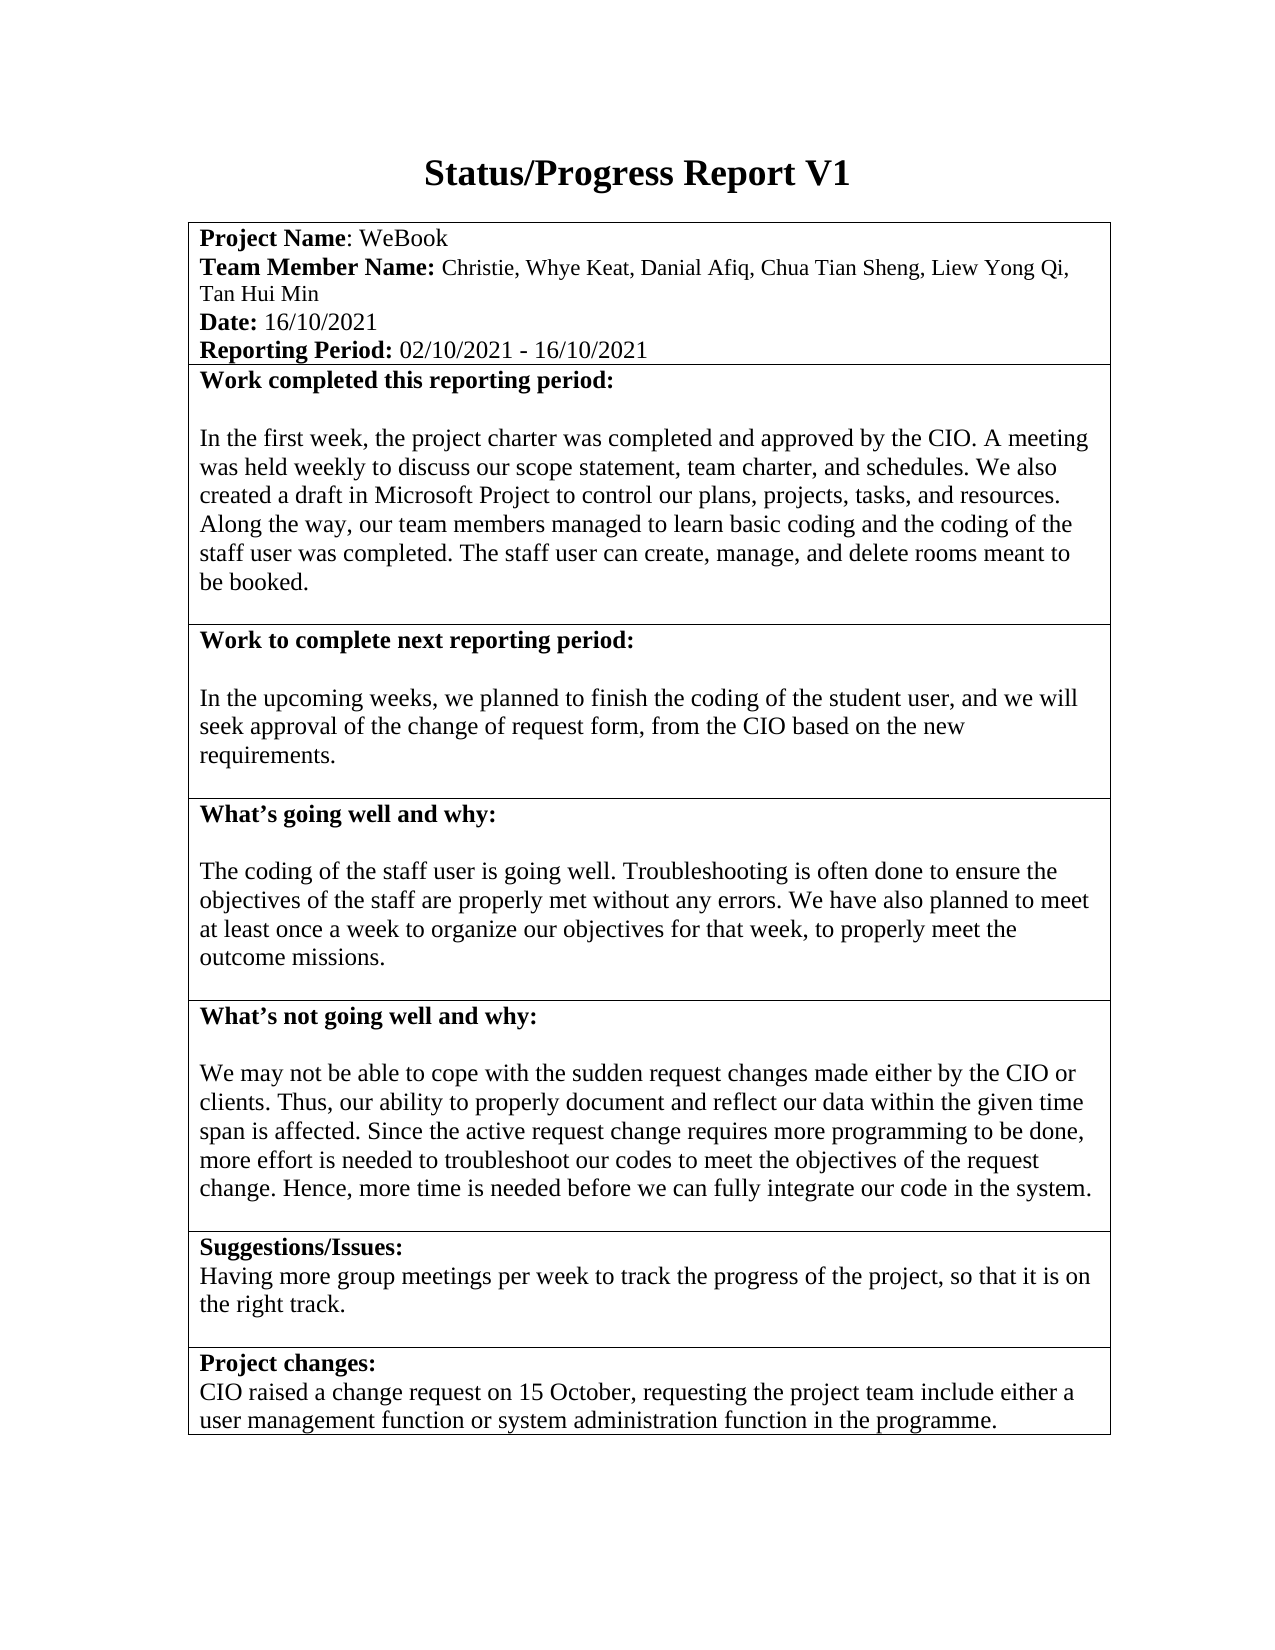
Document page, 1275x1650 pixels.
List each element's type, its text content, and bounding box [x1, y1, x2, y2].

table_cell Suggestions/Issues: Having more group meetings per week to track the progress of the project, so that it is on the right track. [189, 1232, 1110, 1347]
table_cell What’s not going well and why: We may not be able to cope with the sudden request changes made either by the CIO or clients. Thus, our ability to properly document and reflect our data within the given time span is affected. Since the active request change requires more programming to be done, more effort is needed to troubleshoot our codes to meet the objectives of the request change. Hence, more time is needed before we can fully integrate our code in the system. [189, 1001, 1110, 1231]
table_cell Project changes: CIO raised a change request on 15 October, requesting the project team include either a user management function or system administration function in the programme. [189, 1348, 1110, 1434]
table_cell Work completed this reporting period: In the first week, the project charter was completed and approved by the CIO. A meeting was held weekly to discuss our scope statement, team charter, and schedules. We also created a draft in Microsoft Project to control our plans, projects, tasks, and resources. Along the way, our team members managed to learn basic coding and the coding of the staff user was completed. The staff user can create, manage, and delete rooms meant to be booked. [189, 365, 1110, 624]
table_cell Work to complete next reporting period: In the upcoming weeks, we planned to finish the coding of the student user, and we will seek approval of the change of request form, from the CIO based on the new requirements. [189, 625, 1110, 798]
table_cell What’s going well and why: The coding of the staff user is going well. Troubleshooting is often done to ensure the objectives of the staff are properly met without any errors. We have also planned to meet at least once a week to organize our objectives for that week, to properly meet the outcome missions. [189, 799, 1110, 1000]
table_header Project Name: WeBook Team Member Name: Christie, Whye Keat, Danial Afiq, Chua Tian Sheng, Liew Yong Qi, Tan Hui Min Date: 16/10/2021 Reporting Period: 02/10/2021 - 16/10/2021 [189, 223, 1110, 364]
title Status/Progress Report V1 [187, 150, 1087, 193]
